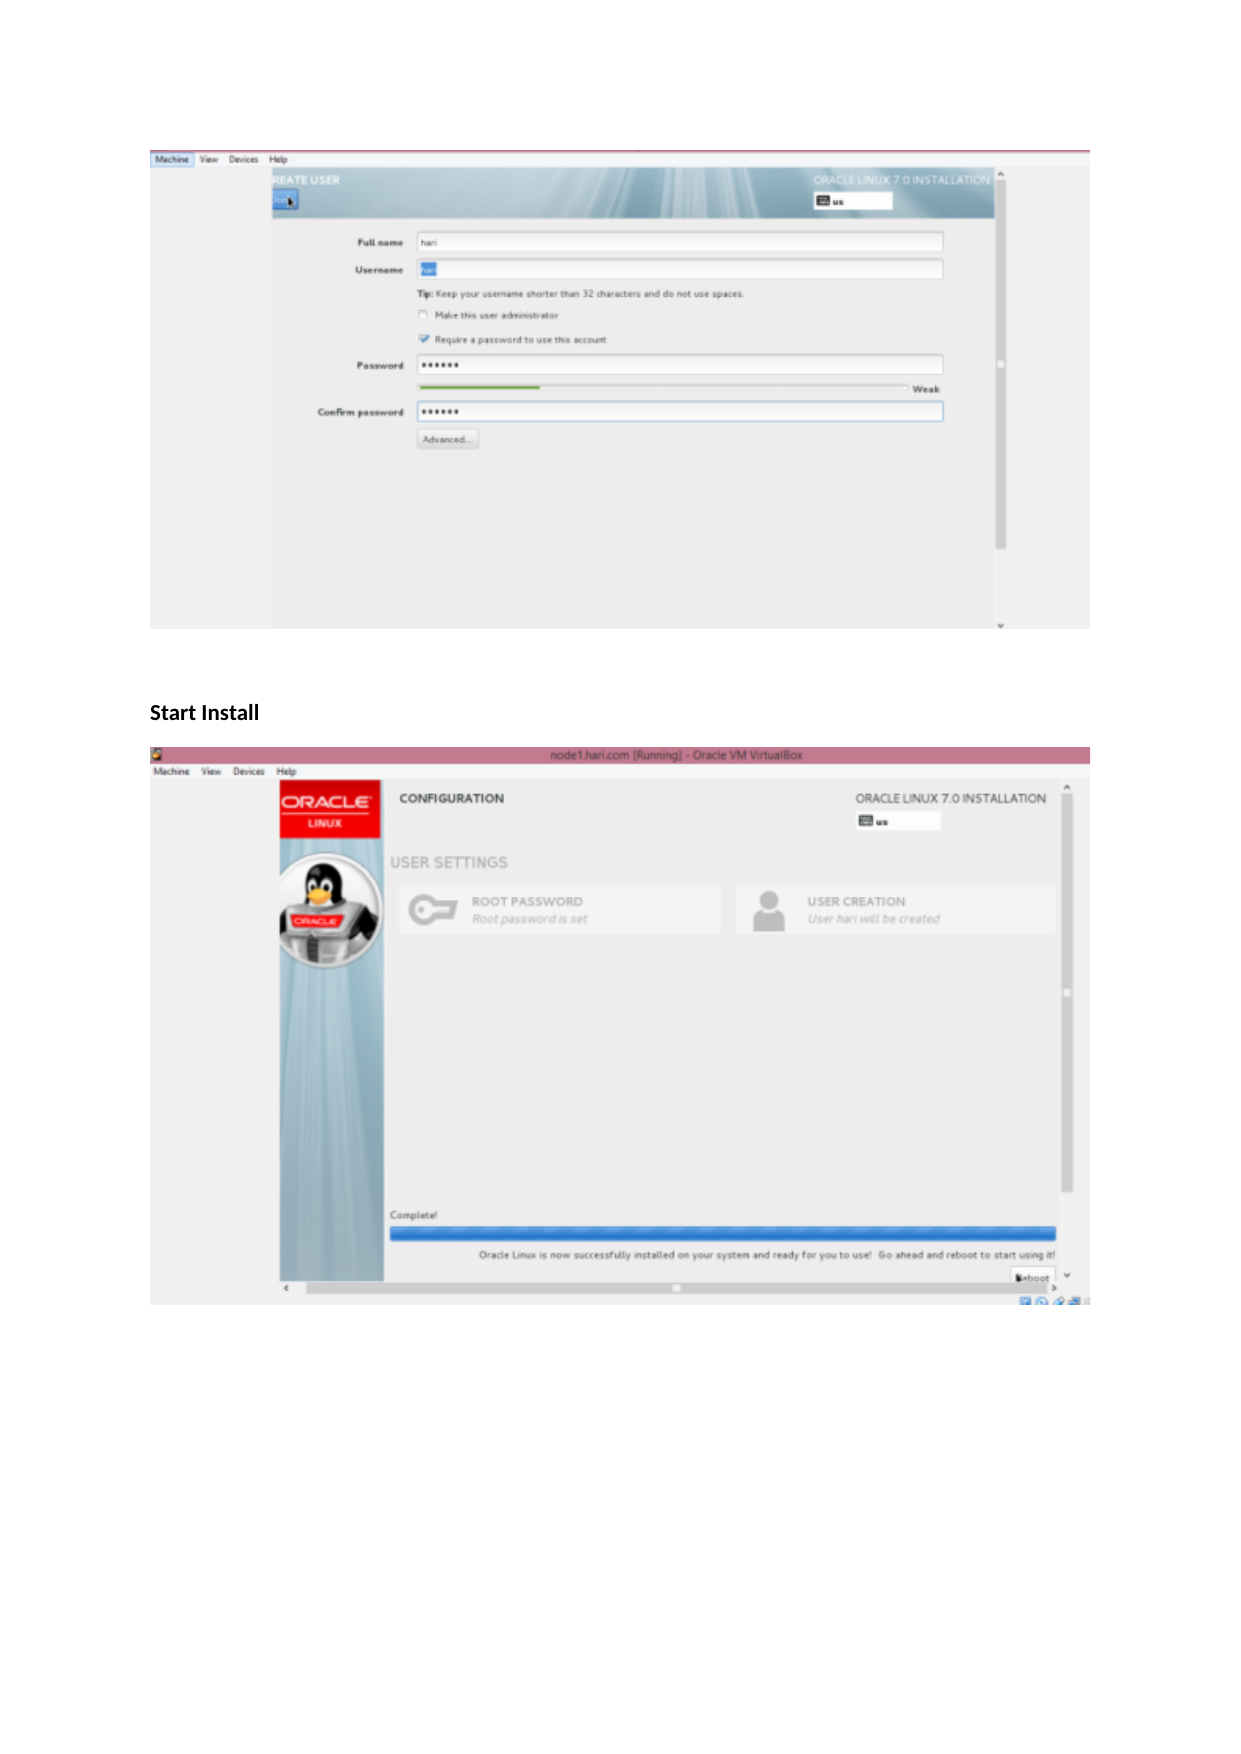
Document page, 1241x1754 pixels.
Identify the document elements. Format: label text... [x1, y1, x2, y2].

text Start Install [150, 698, 1090, 726]
picture [150, 747, 1091, 1305]
picture [150, 150, 1091, 629]
